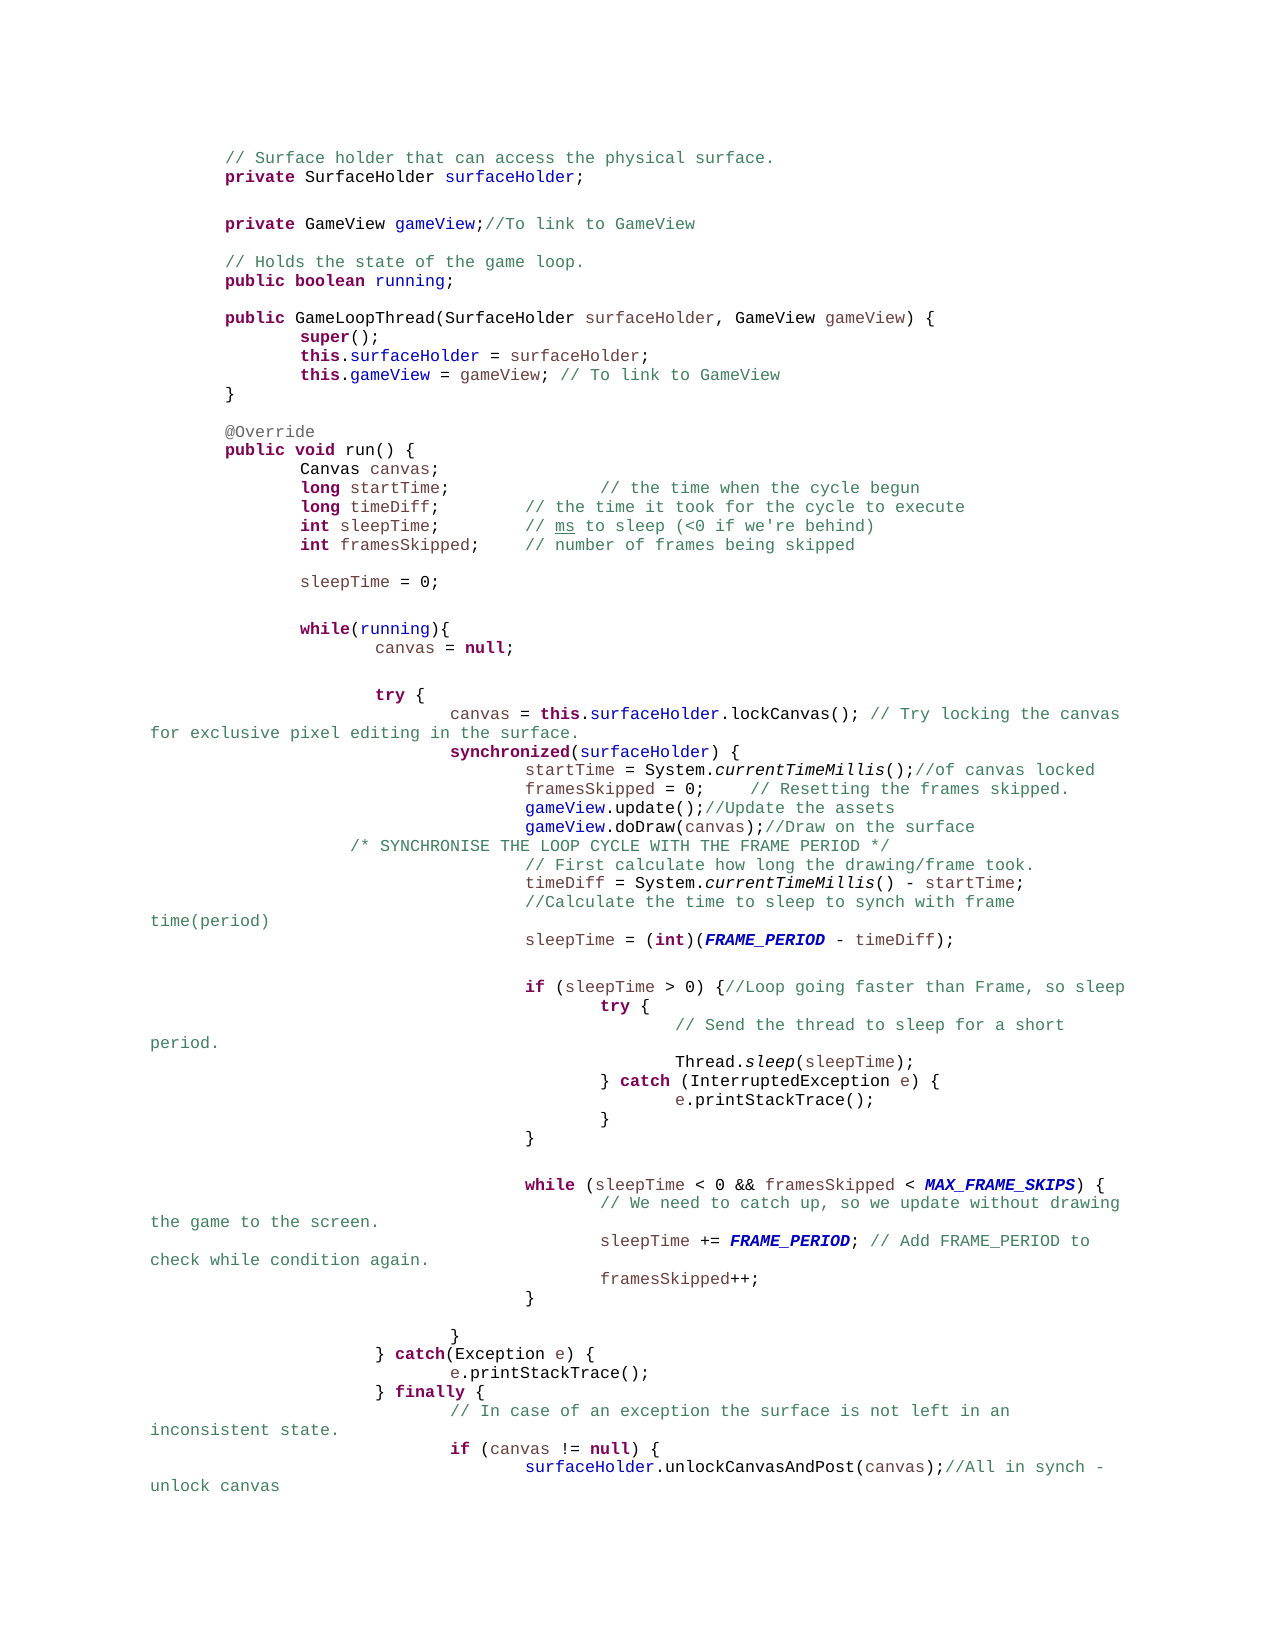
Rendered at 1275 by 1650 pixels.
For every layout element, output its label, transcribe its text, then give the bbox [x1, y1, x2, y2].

text surfaceHolder.unlockCanvasAndPost(canvas);//All in synch - unlock canvas [150, 1459, 1125, 1497]
text long startTime; // the time when the cycle begun [150, 480, 1125, 498]
text while (sleepTime < 0 && framesSkipped < MAX_FRAME_SKIPS) { [150, 1176, 1125, 1195]
text canvas = this.surfaceHolder.lockCanvas(); // Try locking the canvas for exclusive pixel editing in the surface. [150, 705, 1125, 743]
text e.printStackTrace(); [150, 1365, 1125, 1384]
text // Surface holder that can access the physical surface. [150, 150, 1125, 169]
text private SurfaceHolder surfaceHolder; [150, 169, 1125, 188]
text while(running){ [150, 621, 1125, 640]
text synchronized(surfaceHolder) { [150, 743, 1125, 762]
text private GameView gameView;//To link to GameView [150, 216, 1125, 234]
text int sleepTime; // ms to sleep (<0 if we're behind) [150, 517, 1125, 536]
text Canvas canvas; [150, 461, 1125, 480]
text } [150, 385, 1125, 404]
text sleepTime += FRAME_PERIOD; // Add FRAME_PERIOD to check while condition again. [150, 1233, 1125, 1271]
text } [150, 1327, 1125, 1346]
text super(); [150, 329, 1125, 348]
text sleepTime = 0; [150, 574, 1125, 593]
text int framesSkipped; // number of frames being skipped [150, 536, 1125, 555]
text try { [150, 997, 1125, 1016]
text } catch (InterruptedException e) { [150, 1073, 1125, 1092]
text } [150, 1289, 1125, 1308]
text public GameLoopThread(SurfaceHolder surfaceHolder, GameView gameView) { [150, 310, 1125, 329]
text framesSkipped = 0; // Resetting the frames skipped. [150, 781, 1125, 800]
text } [150, 1111, 1125, 1129]
text } finally { [150, 1384, 1125, 1402]
text @Override [150, 423, 1125, 442]
text gameView.update();//Update the assets [150, 800, 1125, 818]
text } catch(Exception e) { [150, 1346, 1125, 1365]
text sleepTime = (int)(FRAME_PERIOD - timeDiff); [150, 932, 1125, 951]
text gameView.doDraw(canvas);//Draw on the surface [150, 818, 1125, 837]
text e.printStackTrace(); [150, 1092, 1125, 1111]
text if (sleepTime > 0) {//Loop going faster than Frame, so sleep [150, 978, 1125, 997]
text // Holds the state of the game loop. [150, 253, 1125, 272]
text // In case of an exception the surface is not left in an inconsistent state. [150, 1402, 1125, 1440]
text Thread.sleep(sleepTime); [150, 1054, 1125, 1073]
text public void run() { [150, 442, 1125, 461]
text } [150, 1129, 1125, 1148]
text canvas = null; [150, 640, 1125, 658]
text timeDiff = System.currentTimeMillis() - startTime; [150, 875, 1125, 894]
text this.surfaceHolder = surfaceHolder; [150, 348, 1125, 367]
text // Send the thread to sleep for a short period. [150, 1016, 1125, 1054]
text // First calculate how long the drawing/frame took. [150, 856, 1125, 875]
text //Calculate the time to sleep to synch with frame time(period) [150, 894, 1125, 932]
text this.gameView = gameView; // To link to GameView [150, 367, 1125, 385]
text public boolean running; [150, 272, 1125, 291]
text startTime = System.currentTimeMillis();//of canvas locked [150, 762, 1125, 781]
text framesSkipped++; [150, 1271, 1125, 1289]
text // We need to catch up, so we update without drawing the game to the screen. [150, 1195, 1125, 1233]
text long timeDiff; // the time it took for the cycle to execute [150, 498, 1125, 517]
text if (canvas != null) { [150, 1440, 1125, 1459]
text /* SYNCHRONISE THE LOOP CYCLE WITH THE FRAME PERIOD */ [150, 837, 1125, 856]
text try { [150, 687, 1125, 705]
